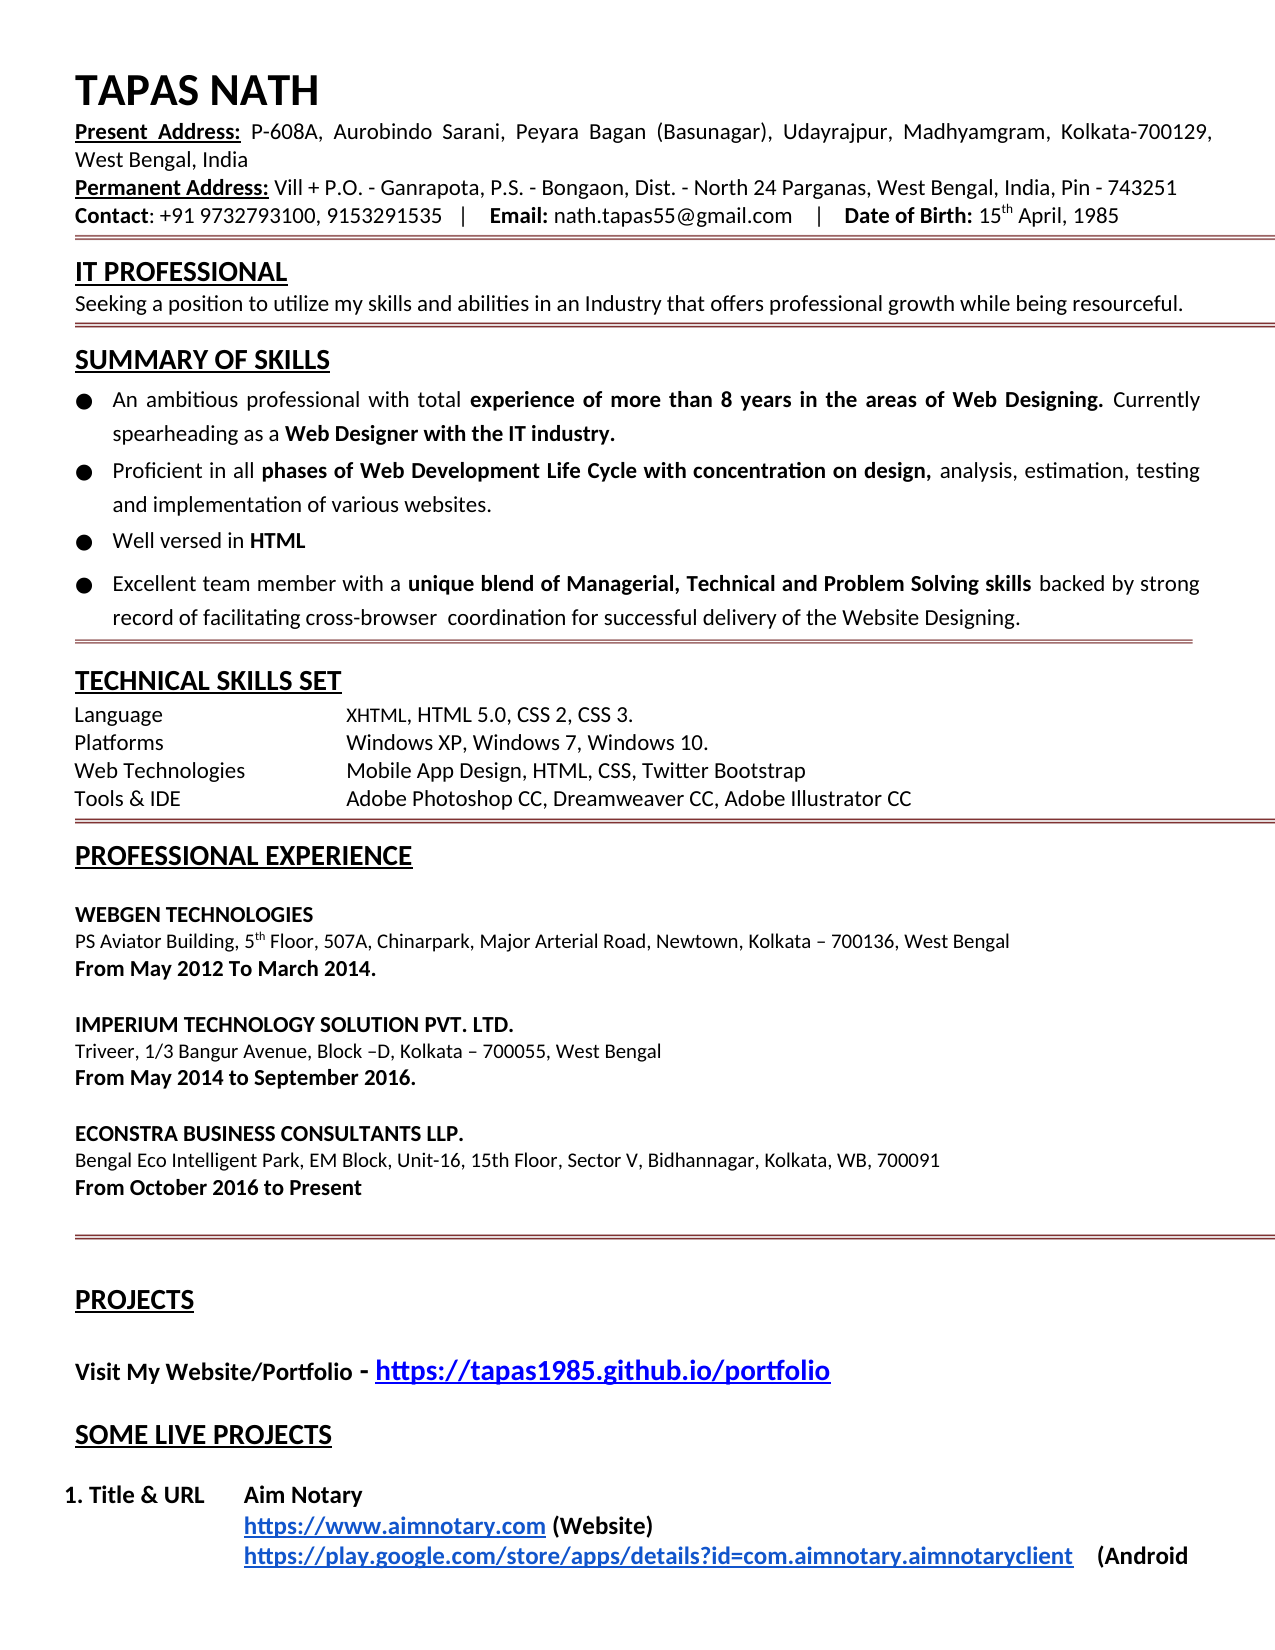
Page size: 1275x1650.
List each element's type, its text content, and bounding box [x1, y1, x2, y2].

table_header 1. Title & URL [53, 1479, 232, 1571]
text Triveer, 1/3 Bangur Avenue, Block –D, Kolkata – 700055, West Bengal [75, 1038, 1200, 1063]
list Excellent team member with a unique blend of Managerial, Technical and Problem Solving skills backed by strong record of facilitating cross-browser coordination for successful delivery of the Website Designing. [75, 561, 1200, 631]
text PROFESSIONAL EXPERIENCE [75, 837, 1200, 872]
text From May 2014 to September 2016. [75, 1063, 1200, 1091]
text IT PROFESSIONAL [75, 253, 1200, 289]
text WEBGEN TECHNOLOGIES [75, 900, 1200, 928]
text Bengal Eco Intelligent Park, EM Block, Unit-16, 15th Floor, Sector V, Bidhannagar, Kolkata, WB, 700091 [75, 1147, 1200, 1173]
picture [75, 316, 1275, 333]
text Seeking a position to utilize my skills and abilities in an Industry that offers professional growth while being resourceful. [75, 289, 1200, 316]
text PROJECTS [75, 1281, 1200, 1316]
table_header XHTML, HTML 5.0, CSS 2, CSS 3. [335, 701, 1200, 728]
table_cell Adobe Photoshop CC, Dreamweaver CC, Adobe Illustrator CC [335, 785, 1200, 812]
text PS Aviator Building, 5th Floor, 507A, Chinarpark, Major Arterial Road, Newtown, Kolkata – 700136, West Bengal [75, 928, 1200, 954]
text SOME LIVE PROJECTS [75, 1416, 1200, 1451]
text TAPAS NATH [75, 61, 1215, 117]
text Visit My Website/Portfolio - https://tapas1985.github.io/portfolio [75, 1352, 1200, 1388]
list An ambitious professional with total experience of more than 8 years in the areas of Web Designing. Currently spearheading as a Web Designer with the IT industry. [75, 377, 1200, 447]
picture [75, 229, 1275, 245]
text IMPERIUM TECHNOLOGY SOLUTION PVT. LTD. [75, 1010, 1200, 1038]
picture [75, 812, 1275, 829]
table_cell Platforms [53, 729, 335, 757]
picture [75, 1228, 1275, 1245]
text Permanent Address: Vill + P.O. - Ganrapota, P.S. - Bongaon, Dist. - North 24 Parganas, West Bengal, India, Pin - 743251 [75, 173, 1215, 201]
list Proficient in all phases of Web Development Life Cycle with concentration on design, analysis, estimation, testing and implementation of various websites. [75, 447, 1200, 518]
text From October 2016 to Present [75, 1173, 1200, 1201]
table_cell Windows XP, Windows 7, Windows 10. [335, 729, 1200, 757]
table_cell Mobile App Design, HTML, CSS, Twitter Bootstrap [335, 757, 1200, 784]
table_cell Tools & IDE [53, 785, 335, 813]
text ECONSTRA BUSINESS CONSULTANTS LLP. [75, 1119, 1200, 1147]
text SUMMARY OF SKILLS [75, 341, 1200, 377]
text Present Address: P-608A, Aurobindo Sarani, Peyara Bagan (Basunagar), Udayrajpur, Madhyamgram, Kolkata-700129, West Bengal, India [75, 117, 1215, 173]
text Contact: +91 9732793100, 9153291535 | Email: nath.tapas55@gmail.com | Date of Birth: 15th April, 1985 [75, 201, 1215, 229]
picture [75, 634, 1193, 648]
list Well versed in HTML [75, 518, 1200, 561]
table_cell Web Technologies [53, 757, 335, 784]
table_header Language [53, 701, 335, 728]
text From May 2012 To March 2014. [75, 954, 1200, 982]
text TECHNICAL SKILLS SET [75, 662, 1275, 697]
